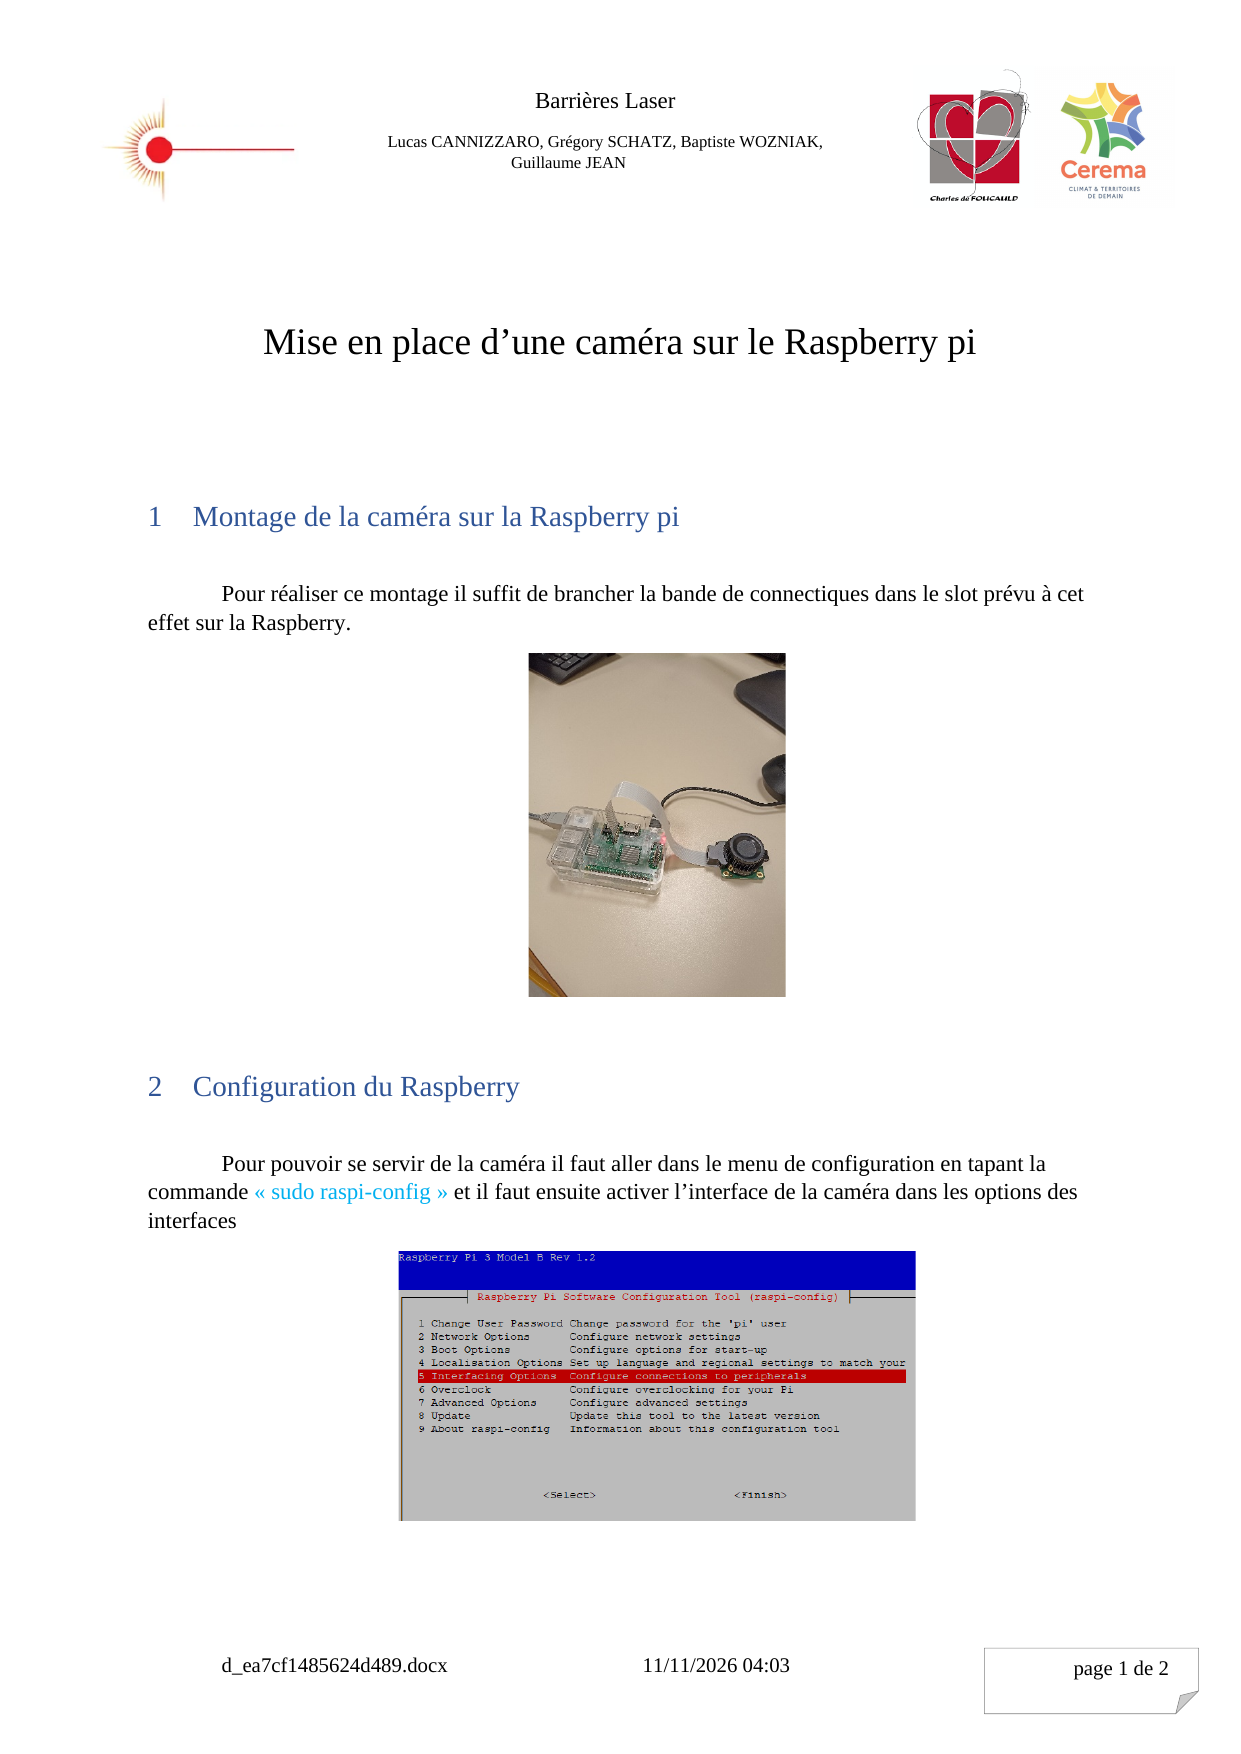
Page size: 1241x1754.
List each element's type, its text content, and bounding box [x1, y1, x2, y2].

text Pour pouvoir se servir de la caméra il faut aller dans le menu de configuration en tapant la commande « sudo raspi-config » et il faut ensuite activer l’interface de la caméra dans les options des interfaces [148, 1150, 1093, 1233]
text Mise en place d’une caméra sur le Raspberry pi [148, 319, 1093, 362]
text Pour réaliser ce montage il suffit de brancher la bande de connectiques dans le slot prévu à cet effet sur la Raspberry. [148, 580, 1093, 635]
subtitle Configuration du Raspberry [148, 1069, 1093, 1102]
subtitle Montage de la caméra sur la Raspberry pi [148, 499, 1093, 533]
picture [91, 89, 321, 208]
picture [912, 65, 1175, 208]
picture [398, 1251, 916, 1521]
picture [528, 653, 786, 997]
